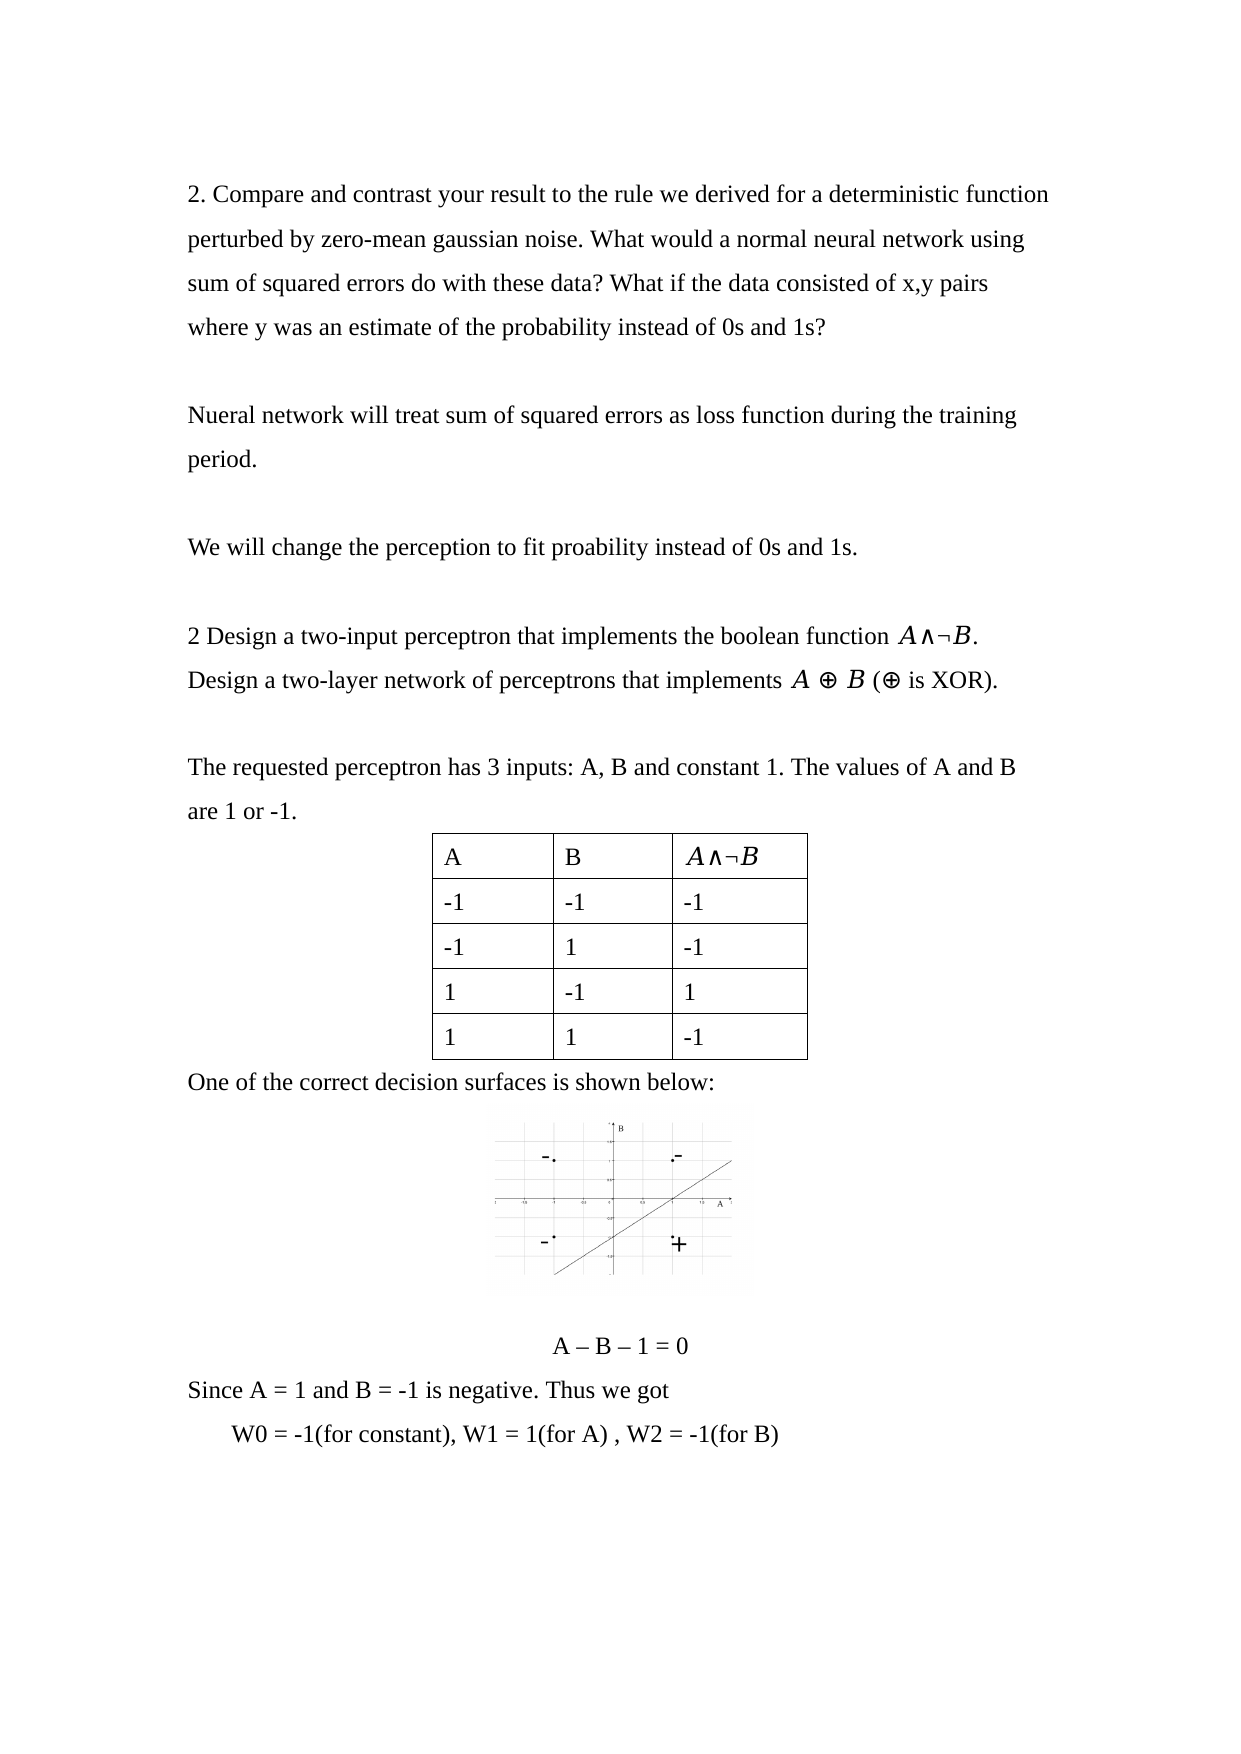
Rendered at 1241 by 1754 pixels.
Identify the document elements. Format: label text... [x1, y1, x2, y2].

table_header A [433, 834, 553, 878]
table_cell 1 [554, 924, 672, 968]
table_cell -1 [433, 924, 553, 968]
text 2 Design a two-input perceptron that implements the boolean function 𝐴∧¬𝐵. Design a two-layer network of perceptrons that implements 𝐴 ⊕ 𝐵 (⊕ is XOR). [187, 613, 1053, 701]
text The requested perceptron has 3 inputs: A, B and constant 1. The values of A and B are 1 or -1. [187, 745, 1053, 833]
table_cell 1 [673, 969, 807, 1013]
text Nueral network will treat sum of squared errors as loss function during the training period. [187, 392, 1053, 480]
table_cell 1 [433, 969, 553, 1013]
text One of the correct decision surfaces is shown below: [187, 1059, 1053, 1103]
table_cell -1 [554, 879, 672, 923]
text Since A = 1 and B = -1 is negative. Thus we got [187, 1368, 1053, 1412]
table_cell -1 [673, 1014, 807, 1058]
table_cell -1 [433, 879, 553, 923]
picture [486, 1103, 754, 1296]
text A – B – 1 = 0 [187, 1324, 1053, 1368]
table_cell 1 [433, 1014, 553, 1058]
table_cell -1 [673, 879, 807, 923]
table_header 𝐴∧¬𝐵 [673, 834, 807, 878]
table_header B [554, 834, 672, 878]
table_cell 1 [554, 1014, 672, 1058]
text We will change the perception to fit proability instead of 0s and 1s. [187, 524, 1053, 568]
table_cell -1 [554, 969, 672, 1013]
text 2. Compare and contrast your result to the rule we derived for a deterministic function perturbed by zero-mean gaussian noise. What would a normal neural network using sum of squared errors do with these data? What if the data consisted of x,y pairs where y was an estimate of the probability instead of 0s and 1s? [187, 172, 1053, 348]
text W0 = -1(for constant), W1 = 1(for A) , W2 = -1(for B) [187, 1412, 1053, 1456]
table_cell -1 [673, 924, 807, 968]
